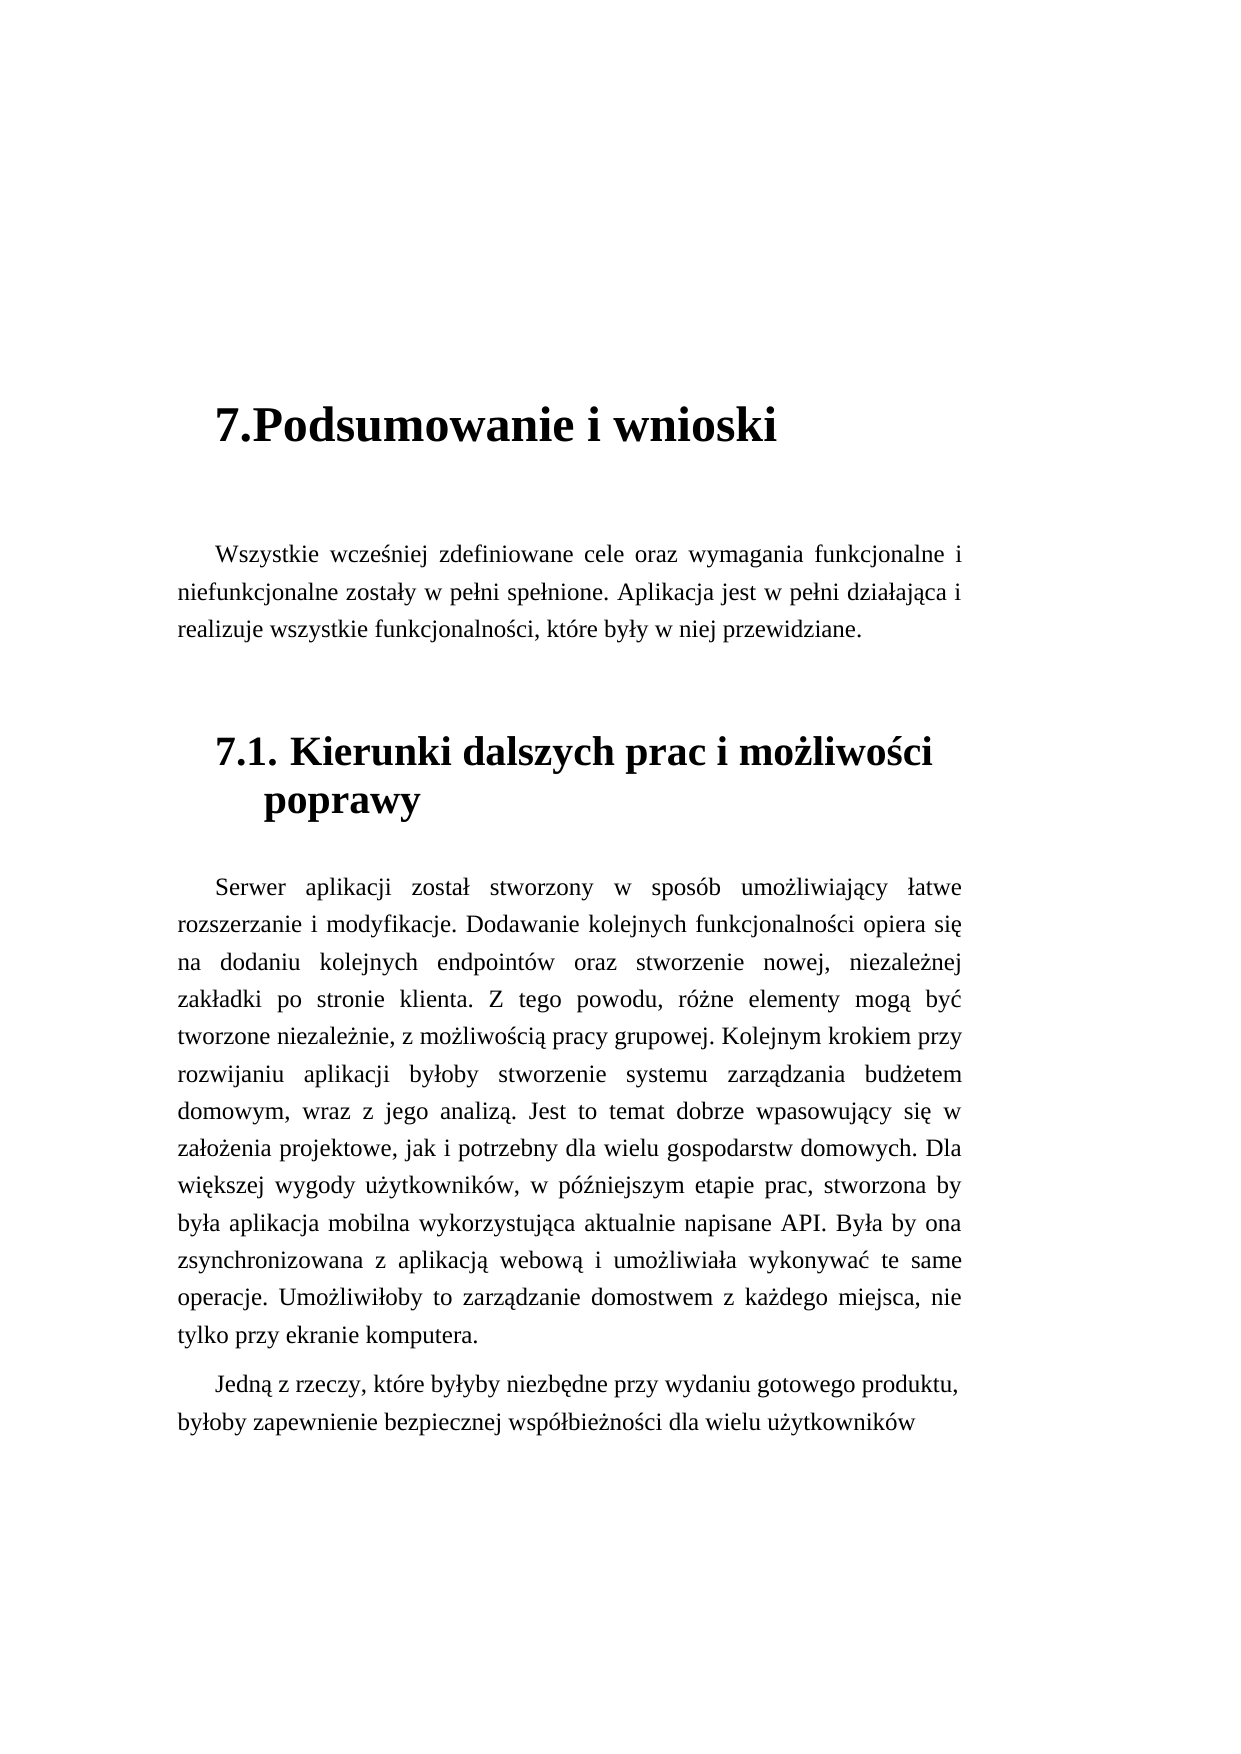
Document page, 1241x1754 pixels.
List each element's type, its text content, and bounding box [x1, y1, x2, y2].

text Serwer aplikacji został stworzony w sposób umożliwiający łatwe rozszerzanie i modyfikacje. Dodawanie kolejnych funkcjonalności opiera się na dodaniu kolejnych endpointów oraz stworzenie nowej, niezależnej zakładki po stronie klienta. Z tego powodu, różne elementy mogą być tworzone niezależnie, z możliwością pracy grupowej. Kolejnym krokiem przy rozwijaniu aplikacji byłoby stworzenie systemu zarządzania budżetem domowym, wraz z jego analizą. Jest to temat dobrze wpasowujący się w założenia projektowe, jak i potrzebny dla wielu gospodarstw domowych. Dla większej wygody użytkowników, w późniejszym etapie prac, stworzona by była aplikacja mobilna wykorzystująca aktualnie napisane API. Była by ona zsynchronizowana z aplikacją webową i umożliwiała wykonywać te same operacje. Umożliwiłoby to zarządzanie domostwem z każdego miejsca, nie tylko przy ekranie komputera. [177, 872, 963, 1348]
subtitle Podsumowanie i wnioski [177, 394, 963, 452]
text Wszystkie wcześniej zdefiniowane cele oraz wymagania funkcjonalne i niefunkcjonalne zostały w pełni spełnione. Aplikacja jest w pełni działająca i realizuje wszystkie funkcjonalności, które były w niej przewidziane. [177, 539, 963, 643]
subtitle Kierunki dalszych prac i możliwości poprawy [215, 726, 963, 822]
